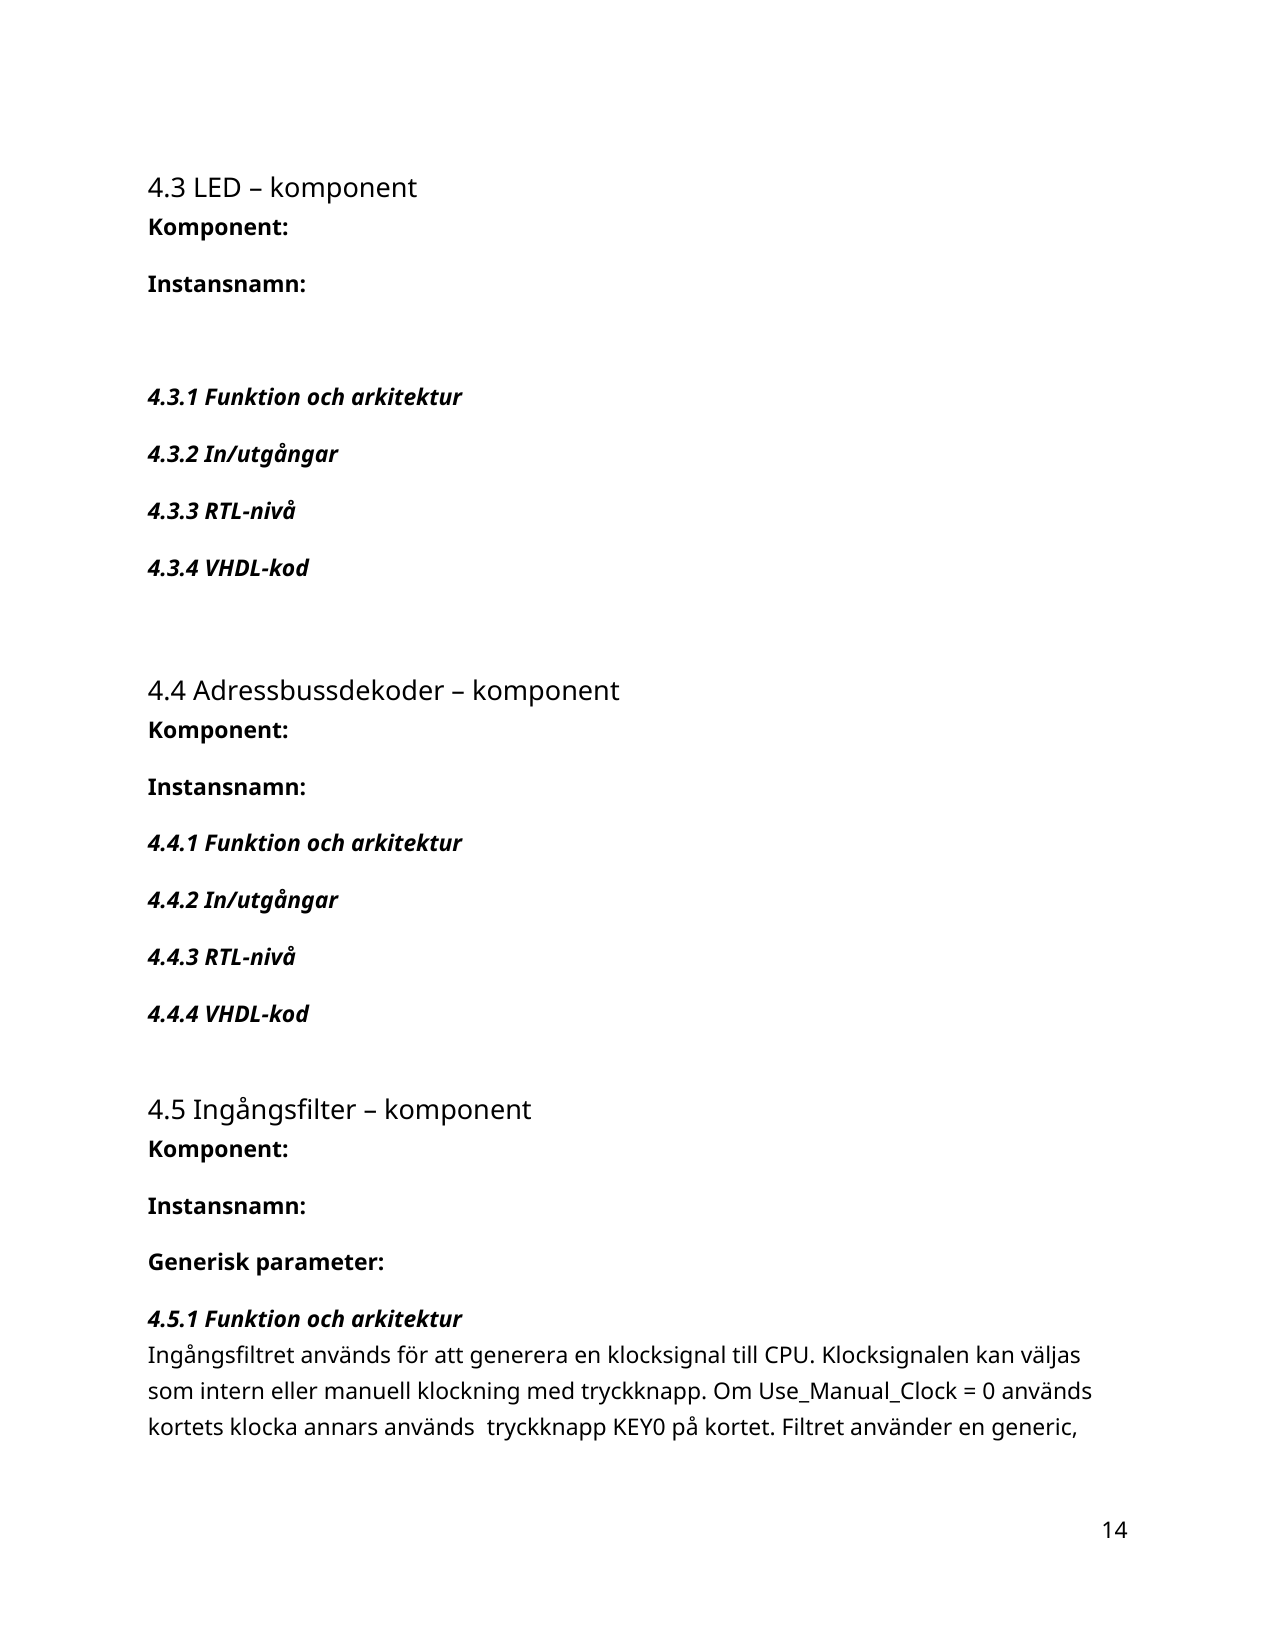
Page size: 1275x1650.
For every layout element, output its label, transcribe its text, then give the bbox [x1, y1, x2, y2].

text Komponent: [148, 211, 1127, 242]
subtitle 4.4.4 VHDL-kod [148, 998, 1127, 1029]
subtitle 4.3.1 Funktion och arkitektur [148, 381, 1127, 412]
subtitle 4.3.3 RTL-nivå [148, 495, 1127, 526]
subtitle 4.4.2 In/utgångar [148, 884, 1127, 915]
text Komponent: [148, 1133, 1127, 1164]
subtitle 4.5 Ingångsfilter – komponent [148, 1090, 1127, 1127]
subtitle 4.3 LED – komponent [148, 168, 1127, 205]
text Generisk parameter: [148, 1246, 1127, 1278]
text Instansnamn: [148, 268, 1127, 299]
text Instansnamn: [148, 771, 1127, 802]
text Komponent: [148, 714, 1127, 745]
subtitle 4.4.3 RTL-nivå [148, 941, 1127, 972]
subtitle 4.3.4 VHDL-kod [148, 551, 1127, 583]
subtitle 4.4 Adressbussdekoder – komponent [148, 671, 1127, 708]
subtitle 4.4.1 Funktion och arkitektur [148, 827, 1127, 859]
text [148, 1339, 1127, 1442]
subtitle 4.3.2 In/utgångar [148, 438, 1127, 469]
text Instansnamn: [148, 1189, 1127, 1221]
subtitle 4.5.1 Funktion och arkitektur [148, 1303, 1127, 1334]
